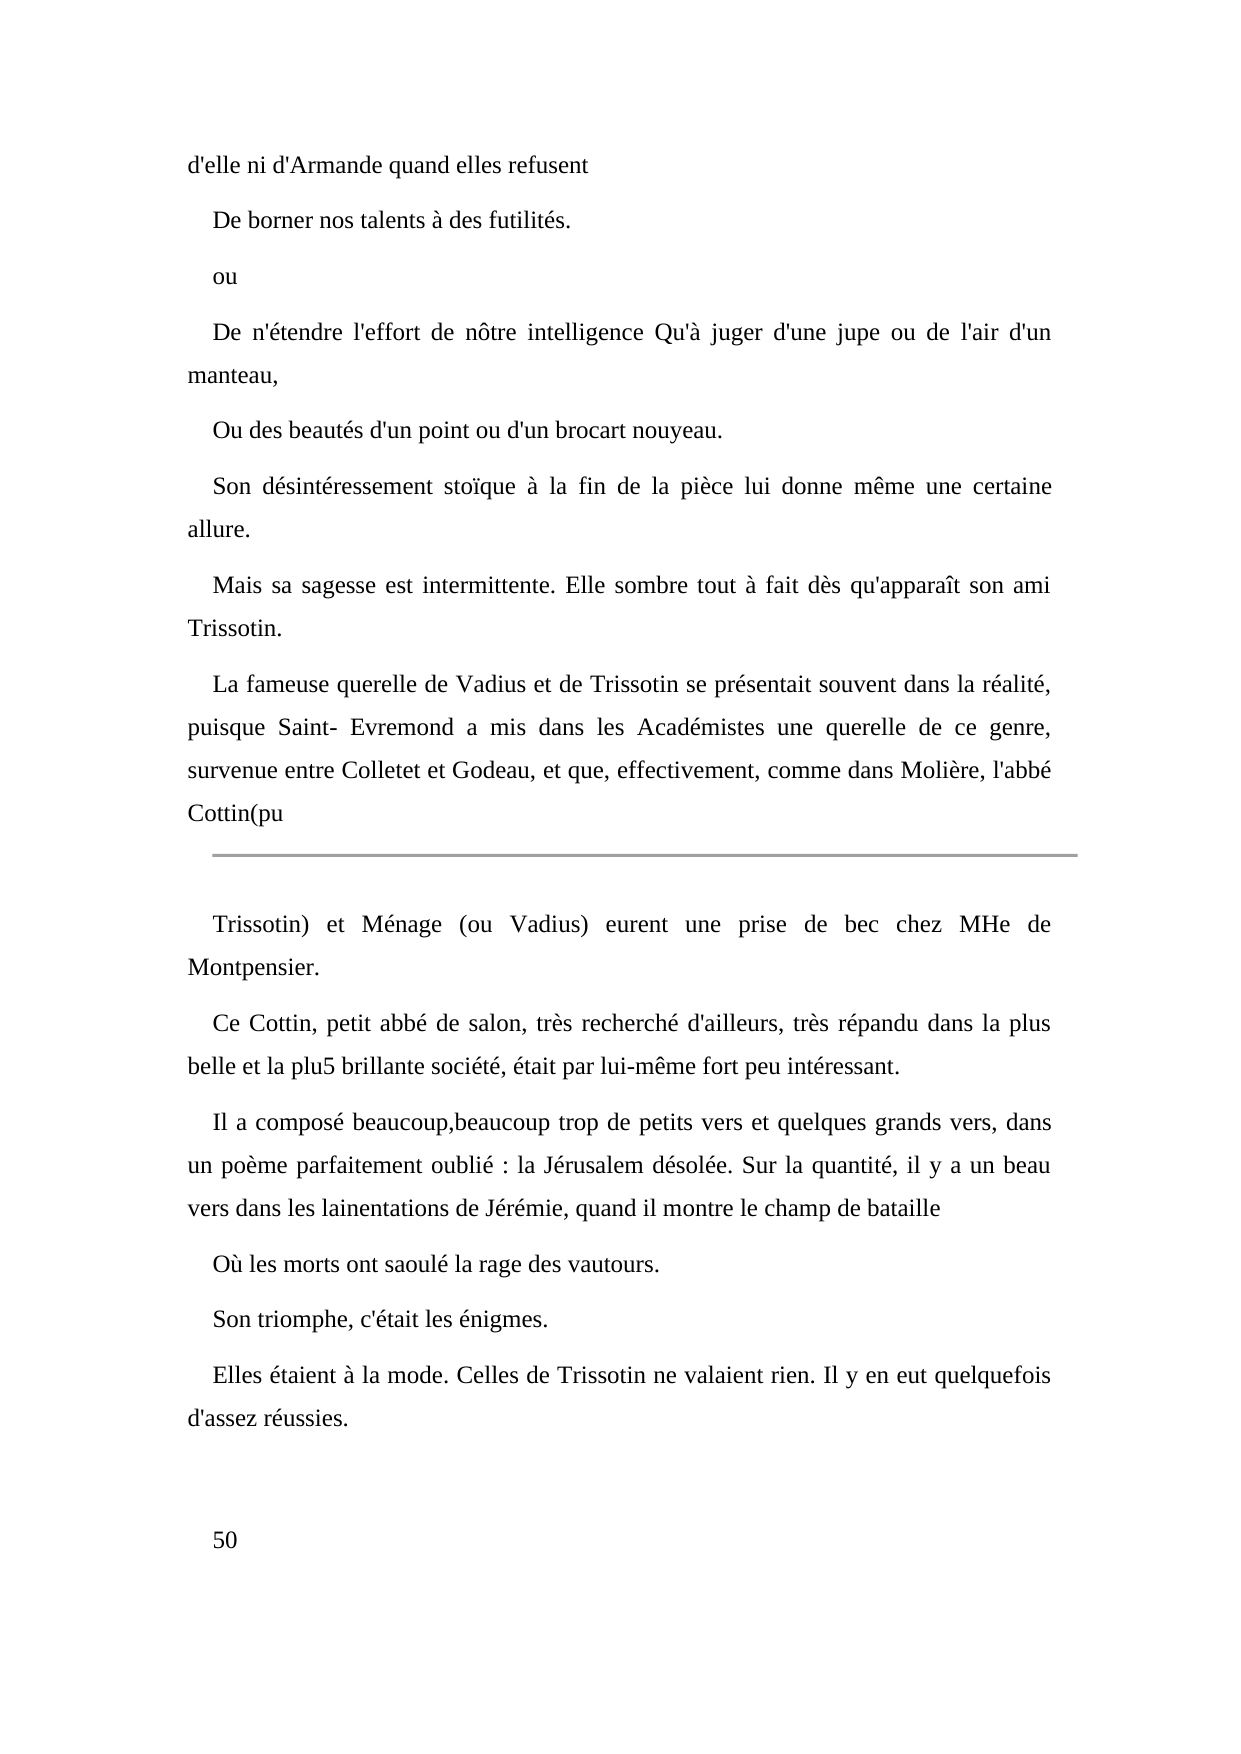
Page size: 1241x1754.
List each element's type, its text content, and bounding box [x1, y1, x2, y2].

text Elles étaient à la mode. Celles de Trissotin ne valaient rien. Il y en eut quelquefois d'assez réussies. [187, 1360, 1053, 1432]
text Où les morts ont saoulé la rage des vautours. [187, 1249, 1053, 1277]
text Il a composé beaucoup,beaucoup trop de petits vers et quelques grands vers, dans un poème parfaitement oublié : la Jérusalem désolée. Sur la quantité, il y a un beau vers dans les lainentations de Jérémie, quand il montre le champ de bataille [187, 1107, 1053, 1222]
text De borner nos talents à des futilités. [187, 206, 1053, 234]
text Ou des beautés d'un point ou d'un brocart nouyeau. [187, 416, 1053, 444]
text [187, 150, 1053, 179]
text La fameuse querelle de Vadius et de Trissotin se présentait souvent dans la réalité, puisque Saint- Evremond a mis dans les Académistes une querelle de ce genre, survenue entre Colletet et Godeau, et que, effectivement, comme dans Molière, l'abbé Cottin(pu [187, 669, 1053, 827]
text Son triomphe, c'était les énigmes. [187, 1304, 1053, 1333]
text De n'étendre l'effort de nôtre intelligence Qu'à juger d'une jupe ou de l'air d'un manteau, [187, 317, 1053, 389]
text Son désintéressement stoïque à la fin de la pièce lui donne même une certaine allure. [187, 471, 1053, 543]
text ou [187, 261, 1053, 290]
text Trissotin) et Ménage (ou Vadius) eurent une prise de bec chez MHe de Montpensier. [187, 909, 1053, 981]
text Mais sa sagesse est intermittente. Elle sombre tout à fait dès qu'apparaît son ami Trissotin. [187, 570, 1053, 642]
text Ce Cottin, petit abbé de salon, très recherché d'ailleurs, très répandu dans la plus belle et la plu5 brillante société, était par lui-même fort peu intéressant. [187, 1008, 1053, 1080]
